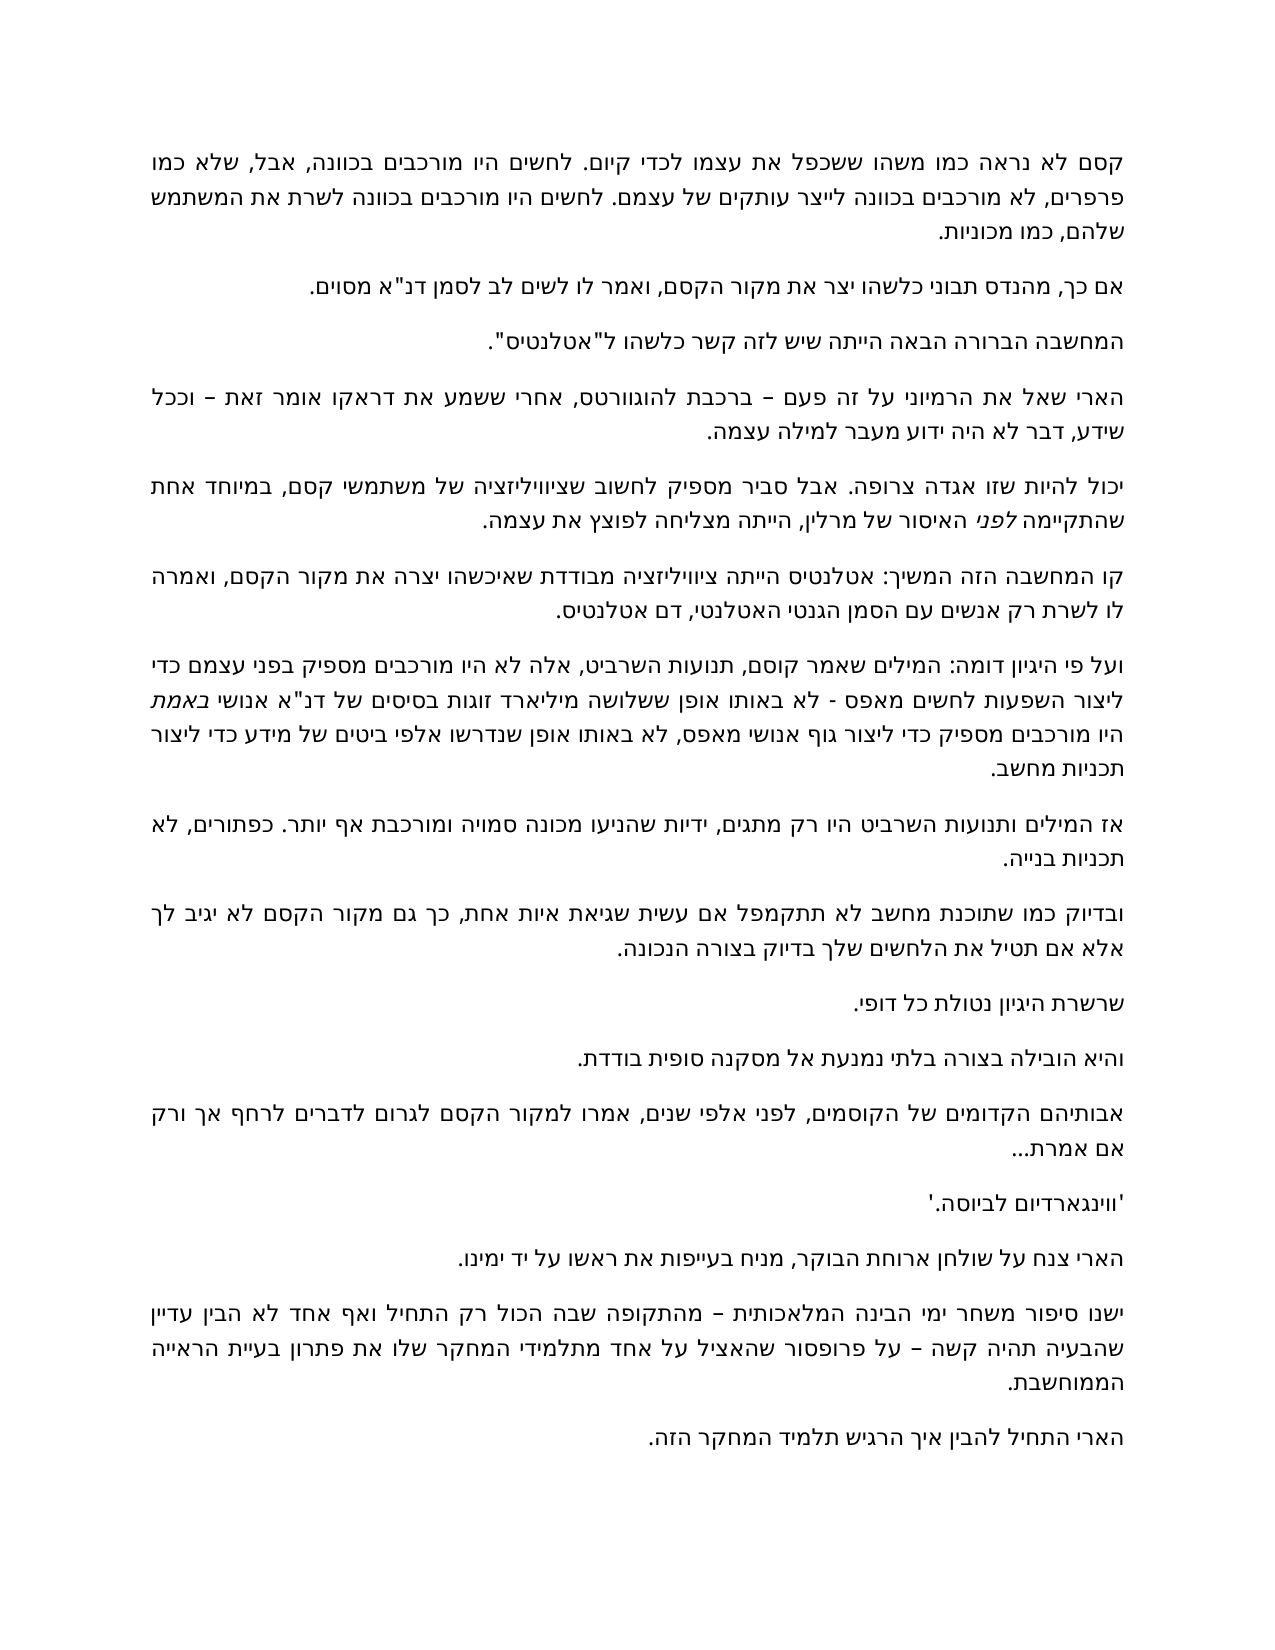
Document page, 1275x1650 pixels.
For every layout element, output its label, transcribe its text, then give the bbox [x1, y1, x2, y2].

text אם כך, מהנדס תבוני כלשהו יצר את מקור הקסם, ואמר לו לשים לב לסמן דנ"א מסוים. [150, 274, 1125, 304]
text הארי התחיל להבין איך הרגיש תלמיד המחקר הזה. [150, 1425, 1125, 1455]
text שרשרת היגיון נטולת כל דופי. [150, 991, 1125, 1021]
text קו המחשבה הזה המשיך: אטלנטיס הייתה ציוויליזציה מבודדת שאיכשהו יצרה את מקור הקסם, ואמרה לו לשרת רק אנשים עם הסמן הגנטי האטלנטי, דם אטלנטיס. [150, 563, 1125, 628]
text ועל פי היגיון דומה: המילים שאמר קוסם, תנועות השרביט, אלה לא היו מורכבים מספיק בפני עצמם כדי ליצור השפעות לחשים מאפס - לא באותו אופן ששלושה מיליארד זוגות בסיסים של דנ"א אנושי באמת היו מורכבים מספיק כדי ליצור גוף אנושי מאפס, לא באותו אופן שנדרשו אלפי ביטים של מידע כדי ליצור תכניות מחשב. [150, 653, 1125, 786]
text אבותיהם הקדומים של הקוסמים, לפני אלפי שנים, אמרו למקור הקסם לגרום לדברים לרחף אך ורק אם אמרת… [150, 1101, 1125, 1165]
text ישנו סיפור משחר ימי הבינה המלאכותית – מהתקופה שבה הכול רק התחיל ואף אחד לא הבין עדיין שהבעיה תהיה קשה – על פרופסור שהאציל על אחד מתלמידי המחקר שלו את פתרון בעיית הראייה הממוחשבת. [150, 1301, 1125, 1400]
text ובדיוק כמו שתוכנת מחשב לא תתקמפל אם עשית שגיאת איות אחת, כך גם מקור הקסם לא יגיב לך אלא אם תטיל את הלחשים שלך בדיוק בצורה הנכונה. [150, 901, 1125, 965]
text הארי שאל את הרמיוני על זה פעם – ברכבת להוגוורטס, אחרי ששמע את דראקו אומר זאת – וככל שידע, דבר לא היה ידוע מעבר למילה עצמה. [150, 384, 1125, 449]
text אז המילים ותנועות השרביט היו רק מתגים, ידיות שהניעו מכונה סמויה ומורכבת אף יותר. כפתורים, לא תכניות בנייה. [150, 811, 1125, 876]
text יכול להיות שזו אגדה צרופה. אבל סביר מספיק לחשוב שציוויליזציה של משתמשי קסם, במיוחד אחת שהתקיימה לפני האיסור של מרלין, הייתה מצליחה לפוצץ את עצמה. [150, 474, 1125, 538]
text קסם לא נראה כמו משהו ששכפל את עצמו לכדי קיום. לחשים היו מורכבים בכוונה, אבל, שלא כמו פרפרים, לא מורכבים בכוונה לייצר עותקים של עצמם. לחשים היו מורכבים בכוונה לשרת את המשתמש שלהם, כמו מכוניות. [150, 150, 1125, 249]
text והיא הובילה בצורה בלתי נמנעת אל מסקנה סופית בודדת. [150, 1046, 1125, 1076]
text 'ווינגארדיום לביוסה.' [150, 1191, 1125, 1221]
text הארי צנח על שולחן ארוחת הבוקר, מניח בעייפות את ראשו על יד ימינו. [150, 1246, 1125, 1276]
text המחשבה הברורה הבאה הייתה שיש לזה קשר כלשהו ל"אטלנטיס". [150, 329, 1125, 359]
